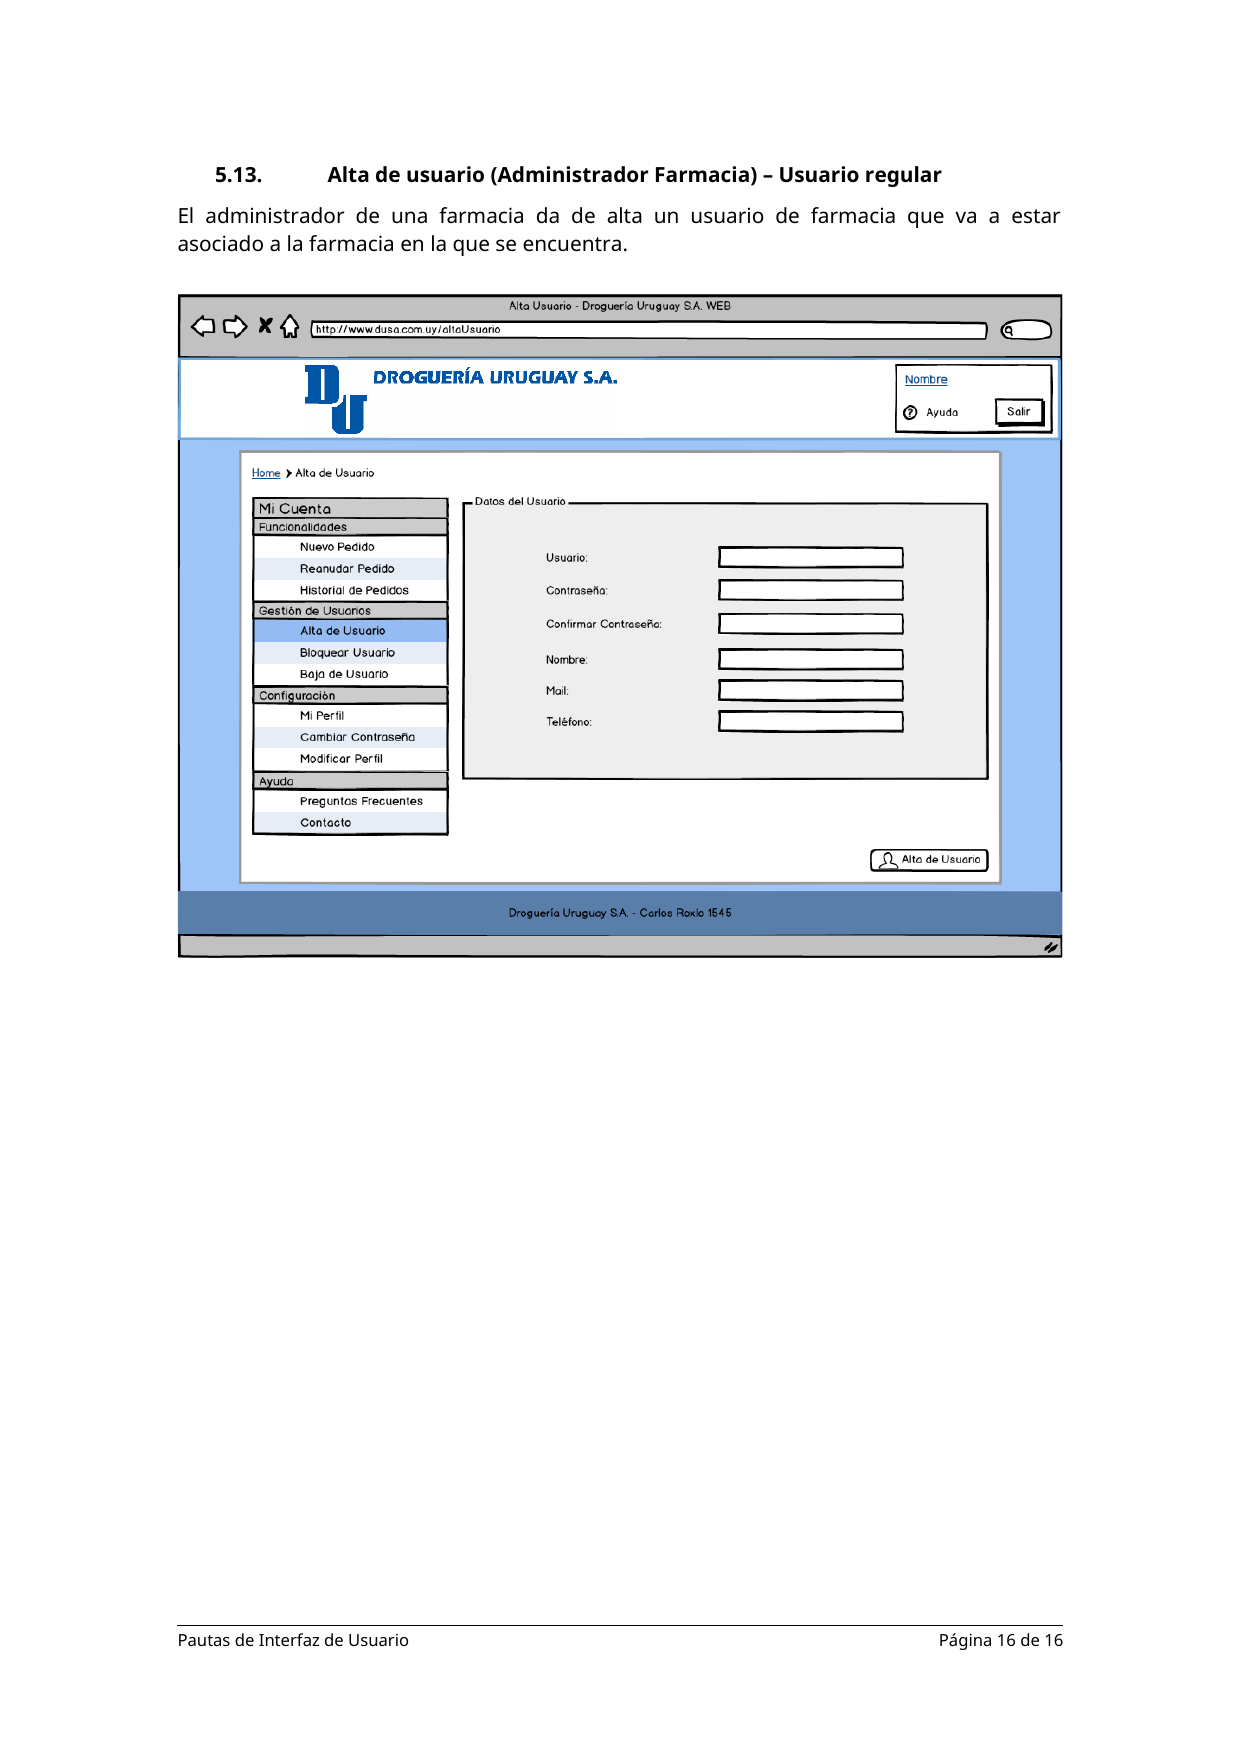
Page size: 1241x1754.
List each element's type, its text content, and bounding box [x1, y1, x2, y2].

text Alta de usuario (Administrador Farmacia) – Usuario regular [215, 160, 1063, 189]
picture [177, 294, 1063, 958]
text El administrador de una farmacia da de alta un usuario de farmacia que va a estar asociado a la farmacia en la que se encuentra. [177, 201, 1063, 258]
